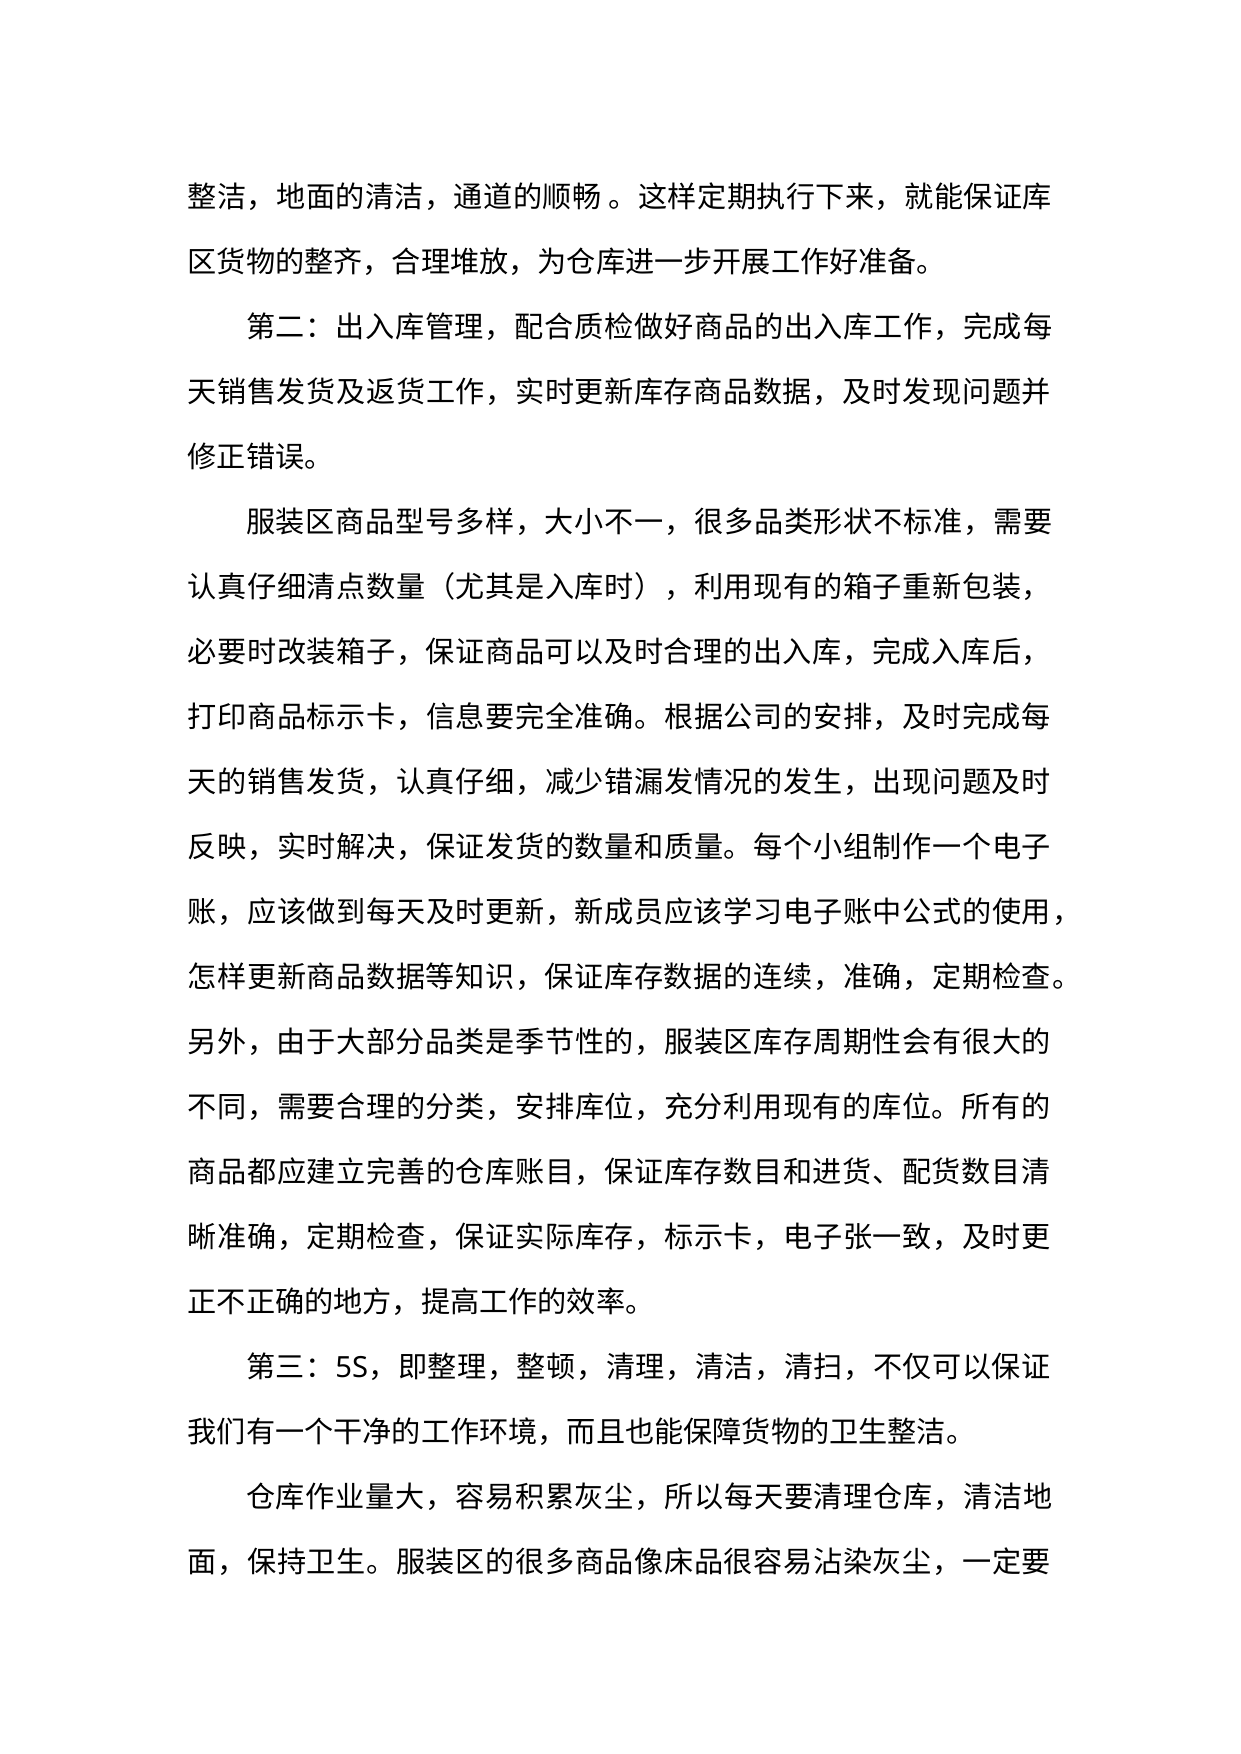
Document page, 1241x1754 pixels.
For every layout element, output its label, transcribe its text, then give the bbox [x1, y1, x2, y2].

text 第三：5S，即整理，整顿，清理，清洁，清扫，不仅可以保证我们有一个干净的工作环境，而且也能保障货物的卫生整洁。 [187, 1332, 1053, 1462]
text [187, 162, 1053, 292]
text 第二：出入库管理，配合质检做好商品的出入库工作，完成每天销售发货及返货工作，实时更新库存商品数据，及时发现问题并修正错误。 [187, 292, 1053, 487]
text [187, 1462, 1053, 1592]
text 服装区商品型号多样，大小不一，很多品类形状不标准，需要认真仔细清点数量（尤其是入库时），利用现有的箱子重新包装，必要时改装箱子，保证商品可以及时合理的出入库，完成入库后，打印商品标示卡，信息要完全准确。根据公司的安排，及时完成每天的销售发货，认真仔细，减少错漏发情况的发生，出现问题及时反映，实时解决，保证发货的数量和质量。每个小组制作一个电子账，应该做到每天及时更新，新成员应该学习电子账中公式的使用，怎样更新商品数据等知识，保证库存数据的连续，准确，定期检查。另外，由于大部分品类是季节性的，服装区库存周期性会有很大的不同，需要合理的分类，安排库位，充分利用现有的库位。所有的商品都应建立完善的仓库账目，保证库存数目和进货、配货数目清晰准确，定期检查，保证实际库存，标示卡，电子张一致，及时更正不正确的地方，提高工作的效率。 [187, 487, 1053, 1332]
